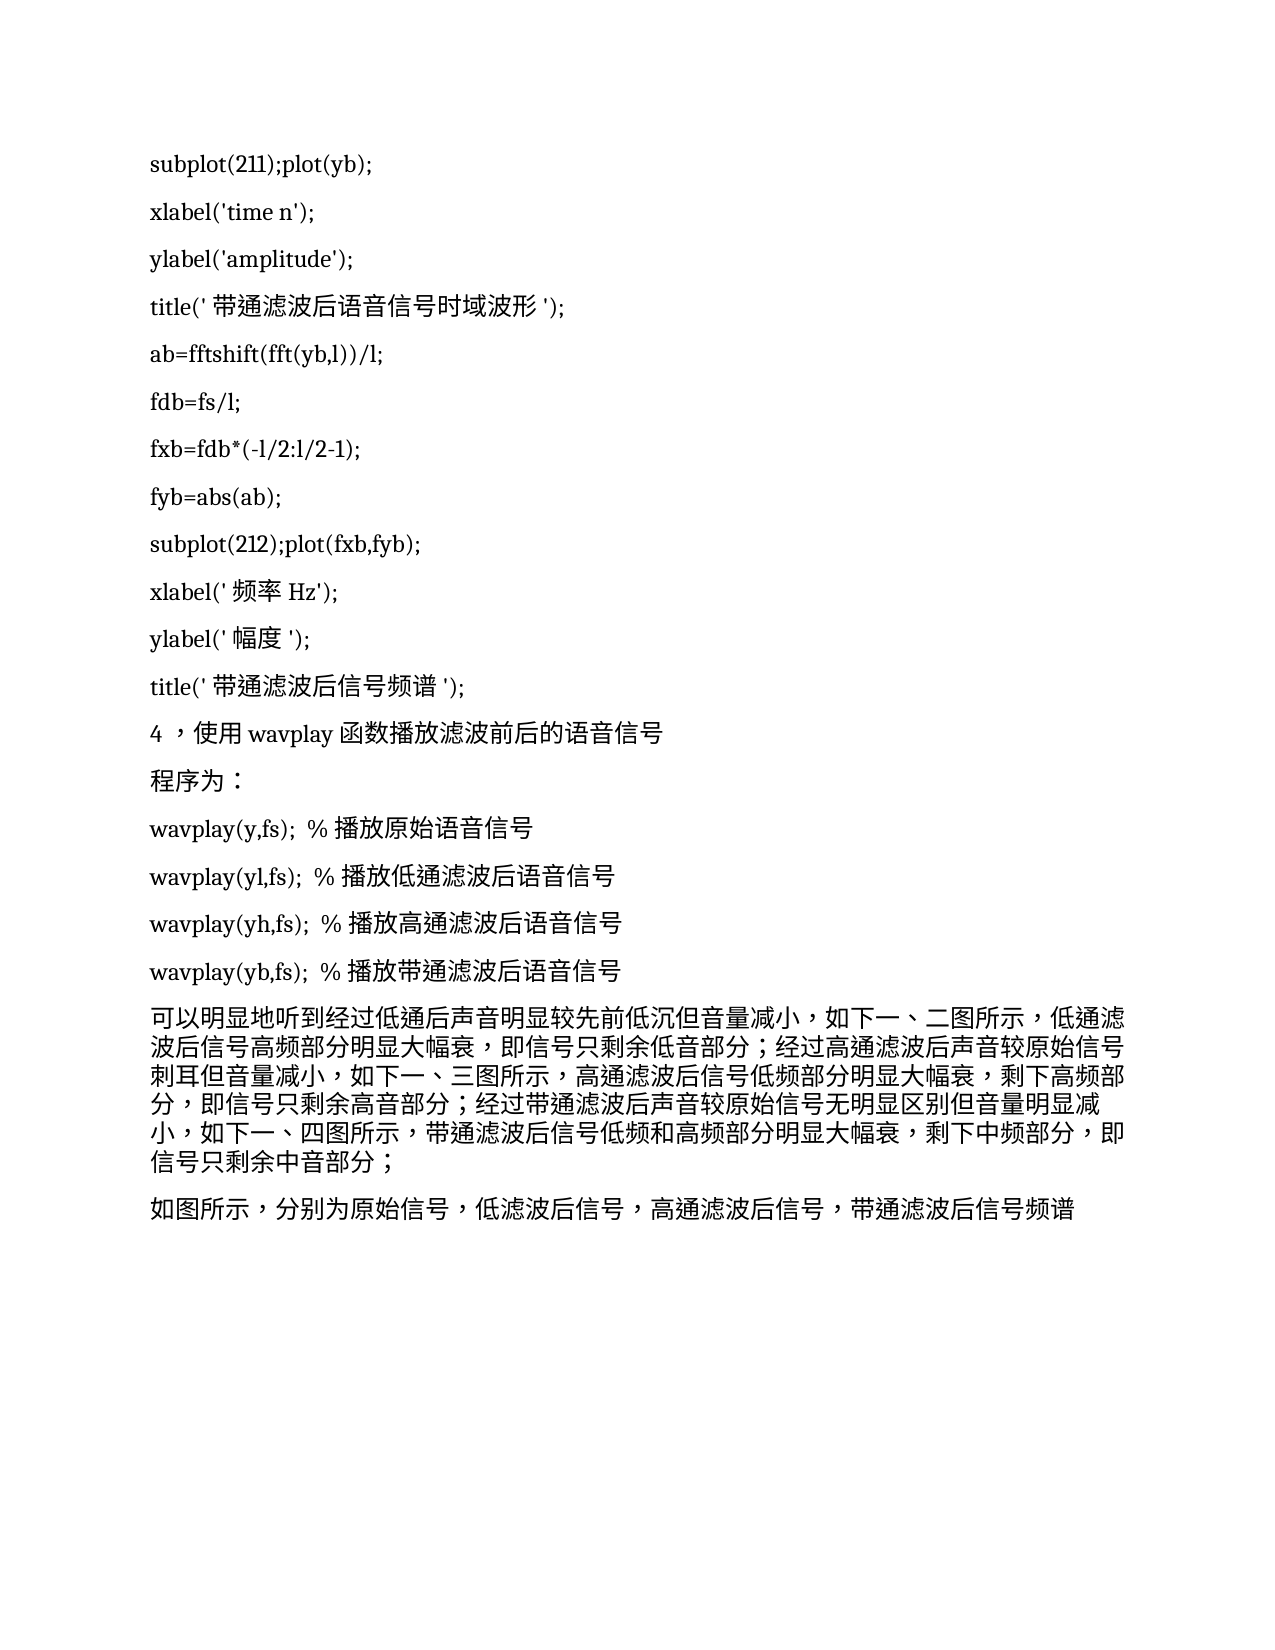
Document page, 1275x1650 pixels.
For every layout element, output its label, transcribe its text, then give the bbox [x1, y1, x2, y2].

text ylabel(' 幅度 '); [150, 625, 1125, 654]
text ab=fftshift(fft(yb,l))/l; [150, 340, 1125, 369]
text 如图所示，分别为原始信号，低滤波后信号，高通滤波后信号，带通滤波后信号频谱 [150, 1196, 1125, 1225]
text fyb=abs(ab); [150, 482, 1125, 511]
text 可以明显地听到经过低通后声音明显较先前低沉但音量减小，如下一、二图所示，低通滤波后信号高频部分明显大幅衰，即信号只剩余低音部分；经过高通滤波后声音较原始信号刺耳但音量减小，如下一、三图所示，高通滤波后信号低频部分明显大幅衰，剩下高频部分，即信号只剩余高音部分；经过带通滤波后声音较原始信号无明显区别但音量明显减小，如下一、四图所示，带通滤波后信号低频和高频部分明显大幅衰，剩下中频部分，即信号只剩余中音部分； [150, 1005, 1125, 1177]
text title(' 带通滤波后信号频谱 '); [150, 672, 1125, 701]
text fdb=fs/l; [150, 387, 1125, 416]
text subplot(211);plot(yb); [150, 150, 1125, 179]
text wavplay(yh,fs); % 播放高通滤波后语音信号 [150, 910, 1125, 939]
text xlabel(' 频率 Hz'); [150, 577, 1125, 606]
text fxb=fdb*(-l/2:l/2-1); [150, 435, 1125, 464]
text title(' 带通滤波后语音信号时域波形 '); [150, 292, 1125, 321]
text 程序为： [150, 767, 1125, 796]
text xlabel('time n'); [150, 197, 1125, 226]
text subplot(212);plot(fxb,fyb); [150, 530, 1125, 559]
text ylabel('amplitude'); [150, 245, 1125, 274]
text wavplay(yb,fs); % 播放带通滤波后语音信号 [150, 957, 1125, 986]
text 4 ，使用 wavplay 函数播放滤波前后的语音信号 [150, 720, 1125, 749]
text wavplay(yl,fs); % 播放低通滤波后语音信号 [150, 862, 1125, 891]
text wavplay(y,fs); % 播放原始语音信号 [150, 815, 1125, 844]
